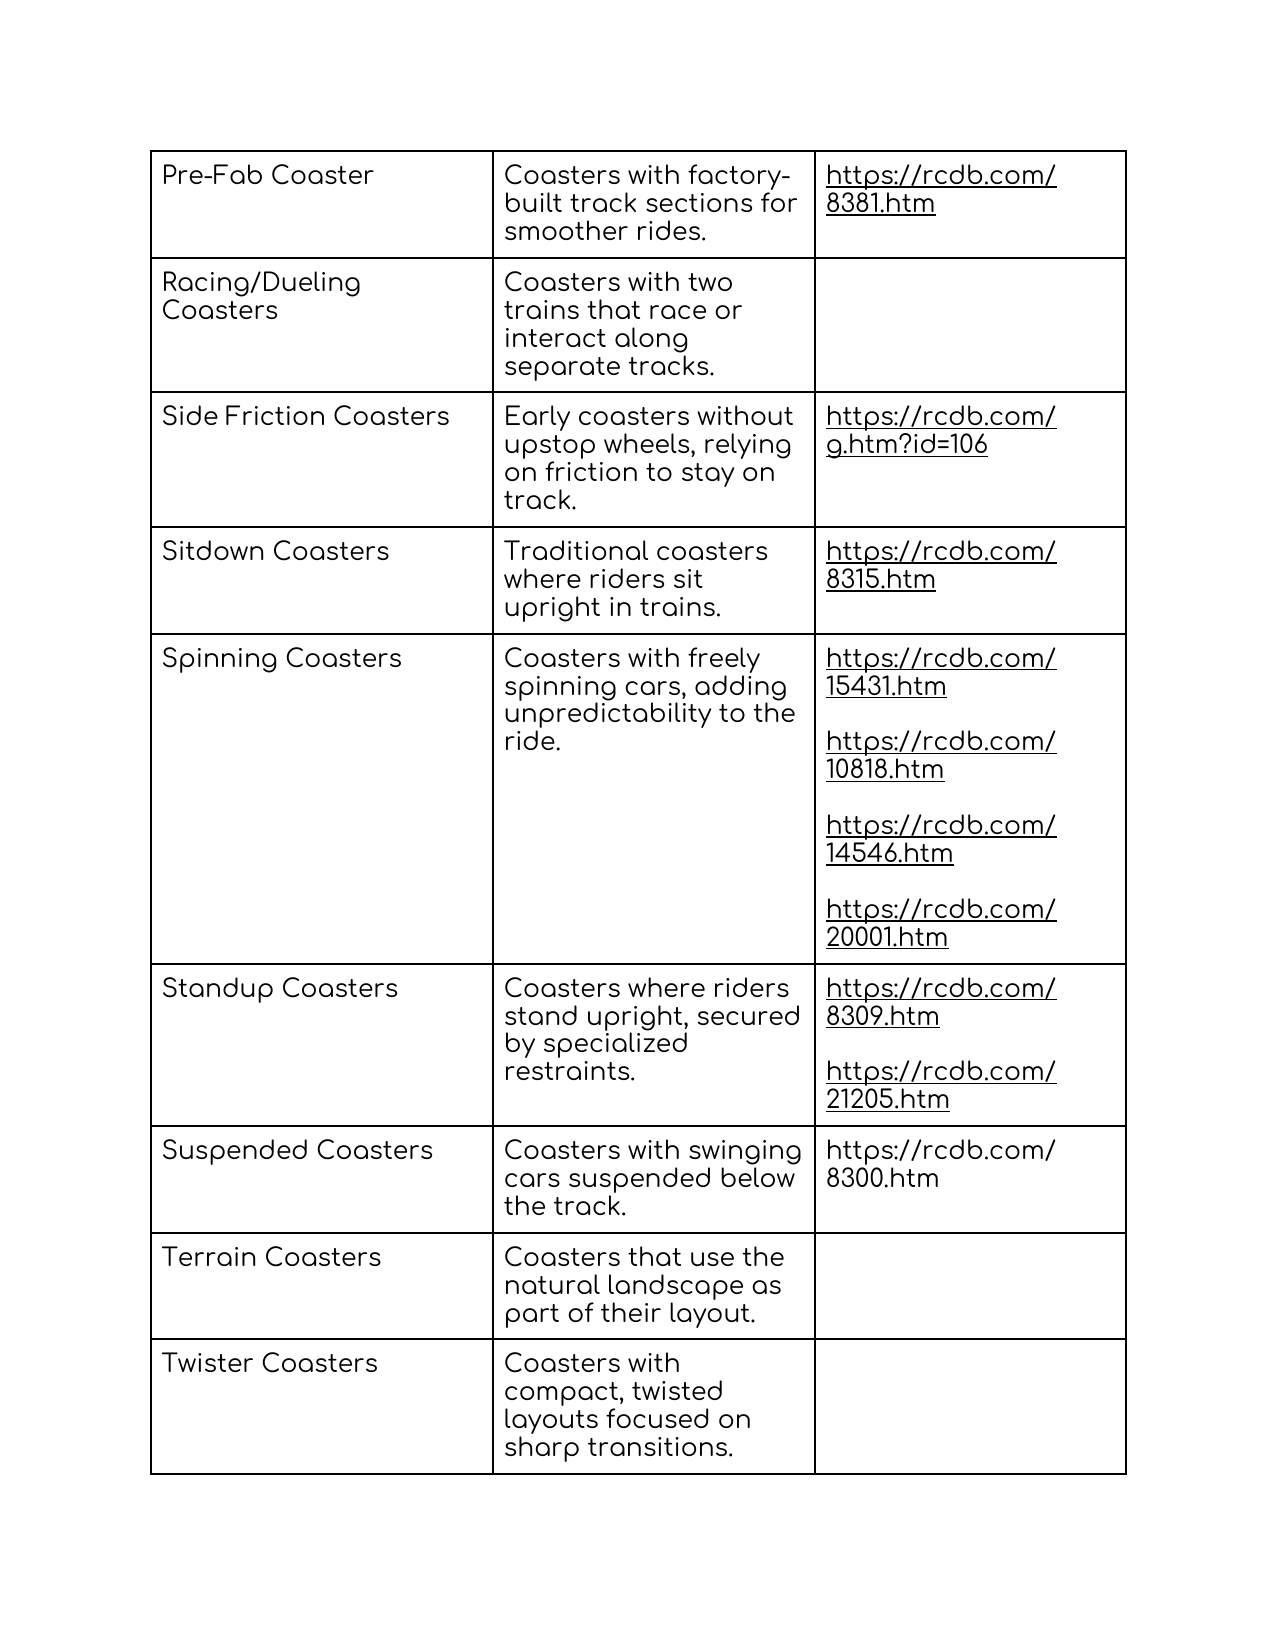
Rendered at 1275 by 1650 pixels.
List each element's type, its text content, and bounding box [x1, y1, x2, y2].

table_cell [816, 1234, 1125, 1338]
table_cell Coasters with freely spinning cars, adding unpredictability to the ride. [494, 635, 814, 962]
table_cell Pre-Fab Coaster [152, 152, 492, 257]
table_cell https://rcdb.com/8300.htm [816, 1127, 1125, 1232]
table_cell Coasters that use the natural landscape as part of their layout. [494, 1234, 814, 1338]
table_cell Spinning Coasters [152, 635, 492, 962]
table_cell [816, 1340, 1125, 1473]
table_cell Coasters with factory-built track sections for smoother rides. [494, 152, 814, 257]
table_cell Early coasters without upstop wheels, relying on friction to stay on track. [494, 393, 814, 526]
table_cell Coasters with swinging cars suspended below the track. [494, 1127, 814, 1232]
table_cell Traditional coasters where riders sit upright in trains. [494, 528, 814, 632]
table_cell Side Friction Coasters [152, 393, 492, 526]
table_cell https://rcdb.com/g.htm?id=106 [816, 393, 1125, 526]
table_cell Terrain Coasters [152, 1234, 492, 1338]
table_cell Coasters with two trains that race or interact along separate tracks. [494, 259, 814, 391]
table_cell https://rcdb.com/8309.htm https://rcdb.com/21205.htm [816, 965, 1125, 1125]
table_cell https://rcdb.com/8381.htm [816, 152, 1125, 257]
table_cell Suspended Coasters [152, 1127, 492, 1232]
table_cell https://rcdb.com/8315.htm [816, 528, 1125, 632]
table_cell Coasters where riders stand upright, secured by specialized restraints. [494, 965, 814, 1125]
table_cell Standup Coasters [152, 965, 492, 1125]
table_cell Sitdown Coasters [152, 528, 492, 632]
table_cell [816, 259, 1125, 391]
table_cell Twister Coasters [152, 1340, 492, 1473]
table_cell Racing/Dueling Coasters [152, 259, 492, 391]
table_cell https://rcdb.com/15431.htm https://rcdb.com/10818.htm https://rcdb.com/14546.htm https://rcdb.com/20001.htm [816, 635, 1125, 962]
table_cell Coasters with compact, twisted layouts focused on sharp transitions. [494, 1340, 814, 1473]
